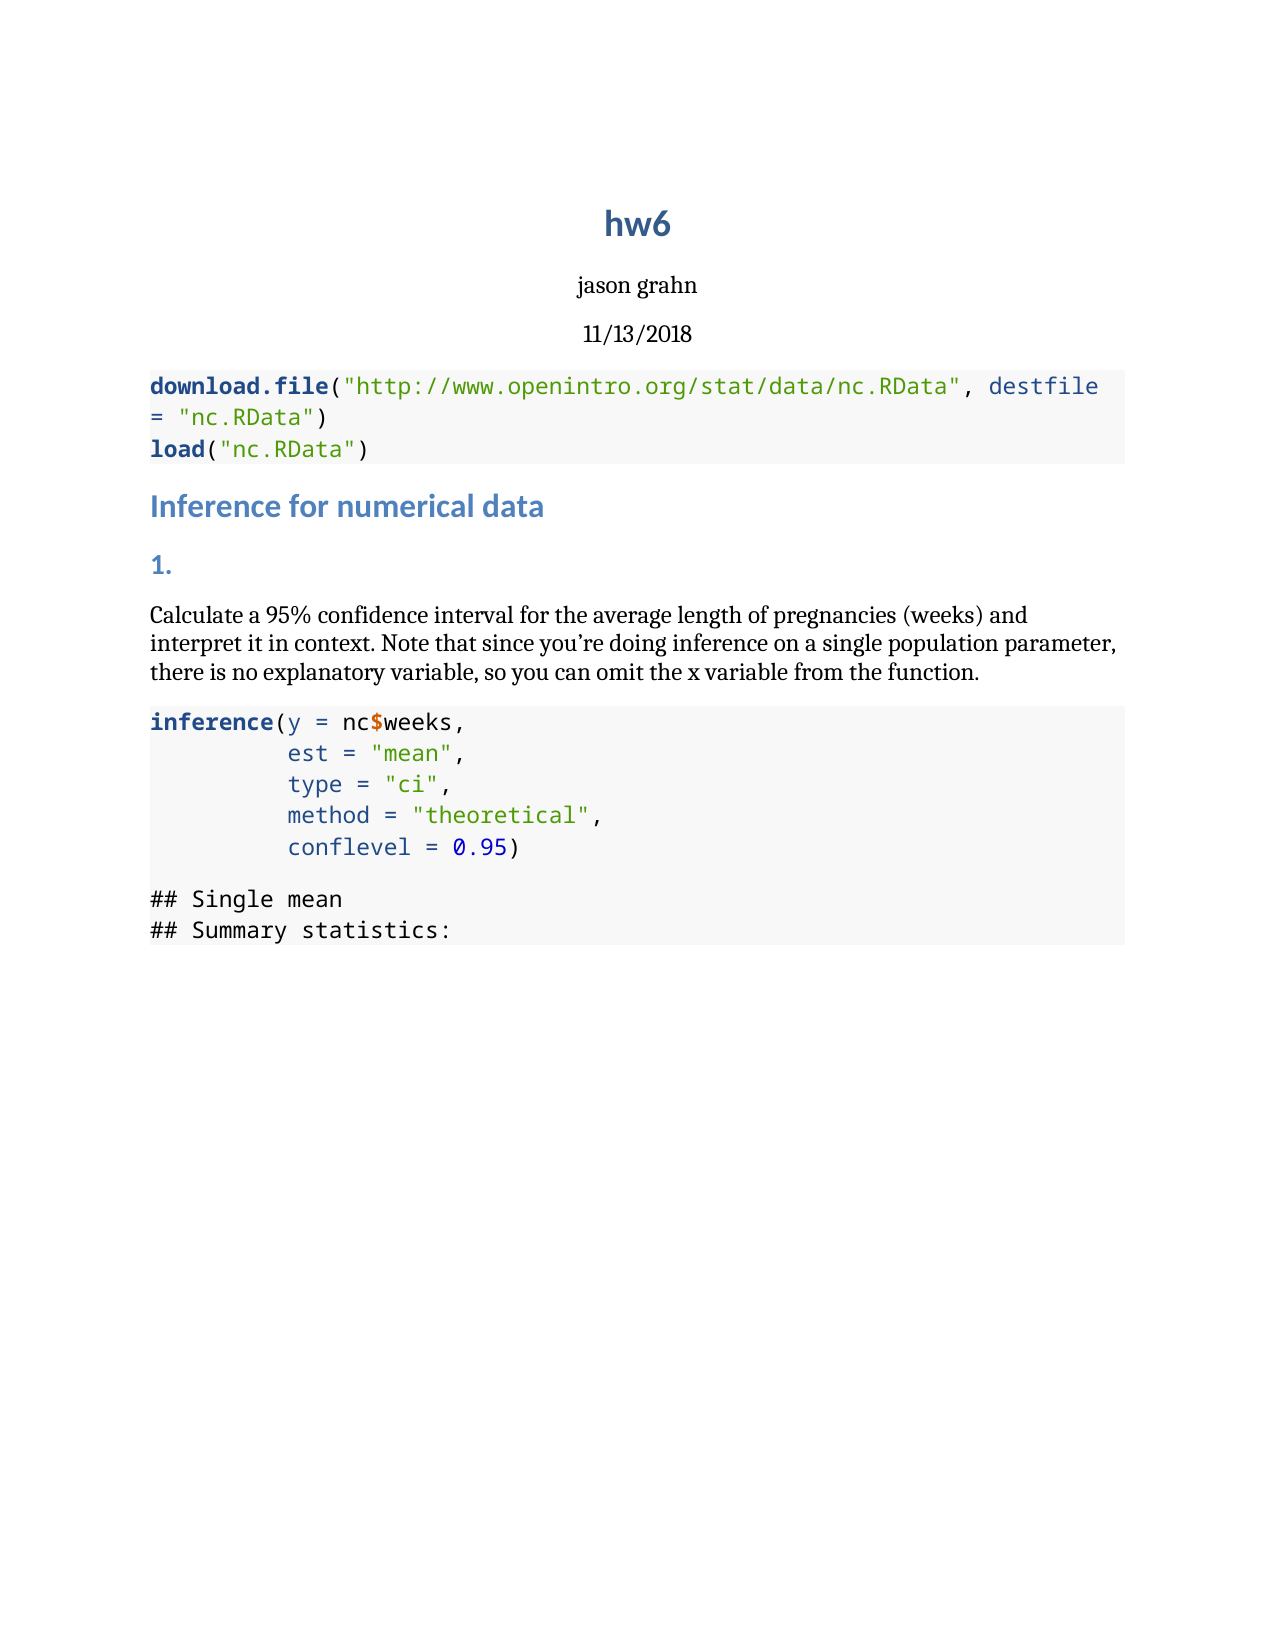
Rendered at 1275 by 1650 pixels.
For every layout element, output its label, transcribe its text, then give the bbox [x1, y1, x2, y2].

subtitle Inference for numerical data [150, 484, 1125, 525]
text jason grahn [150, 271, 1125, 299]
text download.file("http://www.openintro.org/stat/data/nc.RData", destfile = "nc.RData") load("nc.RData") [150, 370, 1125, 464]
title hw6 [150, 200, 1125, 246]
text inference(y = nc$weeks, est = "mean", type = "ci", method = "theoretical", conflevel = 0.95) [452, 706, 1125, 862]
subtitle 1. [150, 546, 1125, 582]
text 11/13/2018 [150, 320, 1125, 349]
text Calculate a 95% confidence interval for the average length of pregnancies (weeks) and interpret it in context. Note that since you’re doing inference on a single population parameter, there is no explanatory variable, so you can omit the x variable from the function. [150, 601, 1125, 687]
text ## Single mean ## Summary statistics: [150, 883, 1125, 945]
